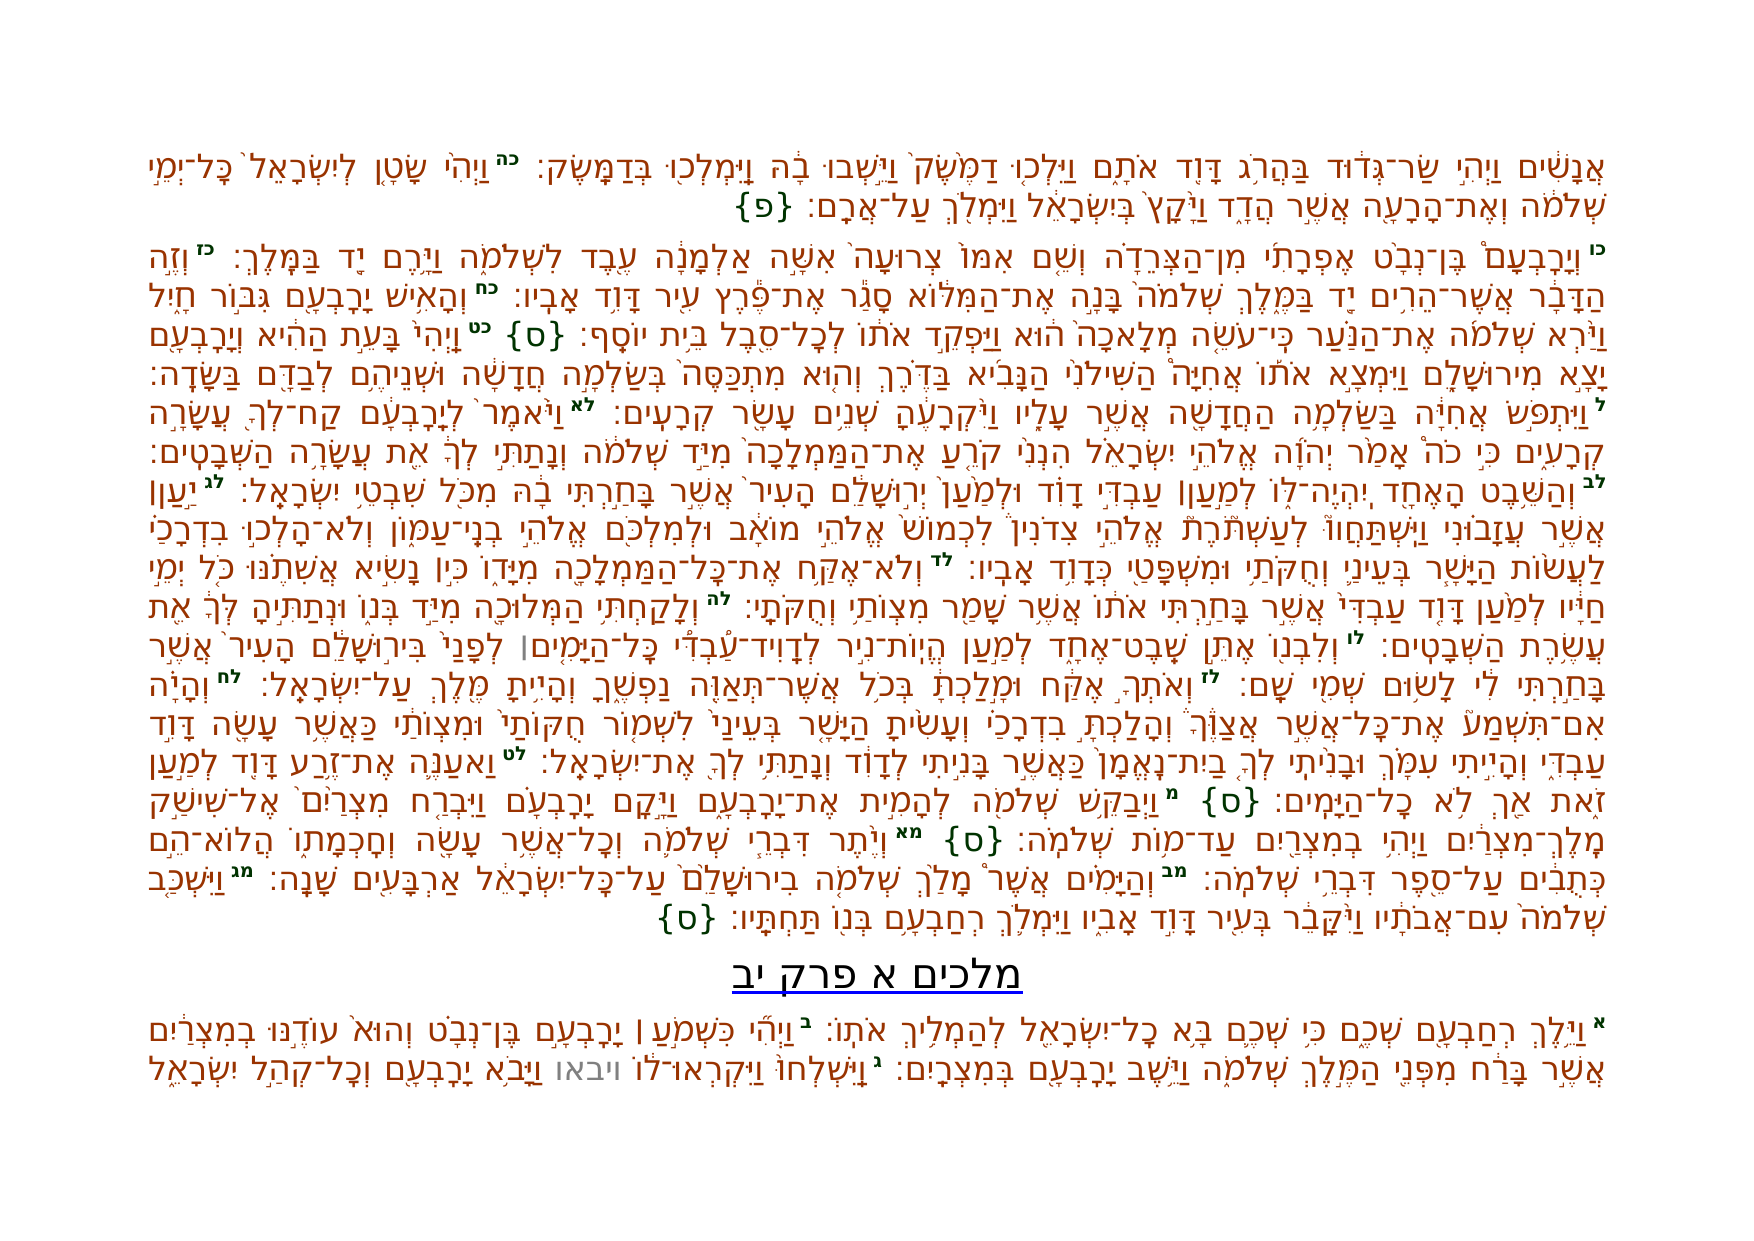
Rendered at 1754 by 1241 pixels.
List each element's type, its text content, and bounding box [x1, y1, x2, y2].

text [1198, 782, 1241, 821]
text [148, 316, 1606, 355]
text מלכים א פרק יב [148, 950, 1606, 998]
